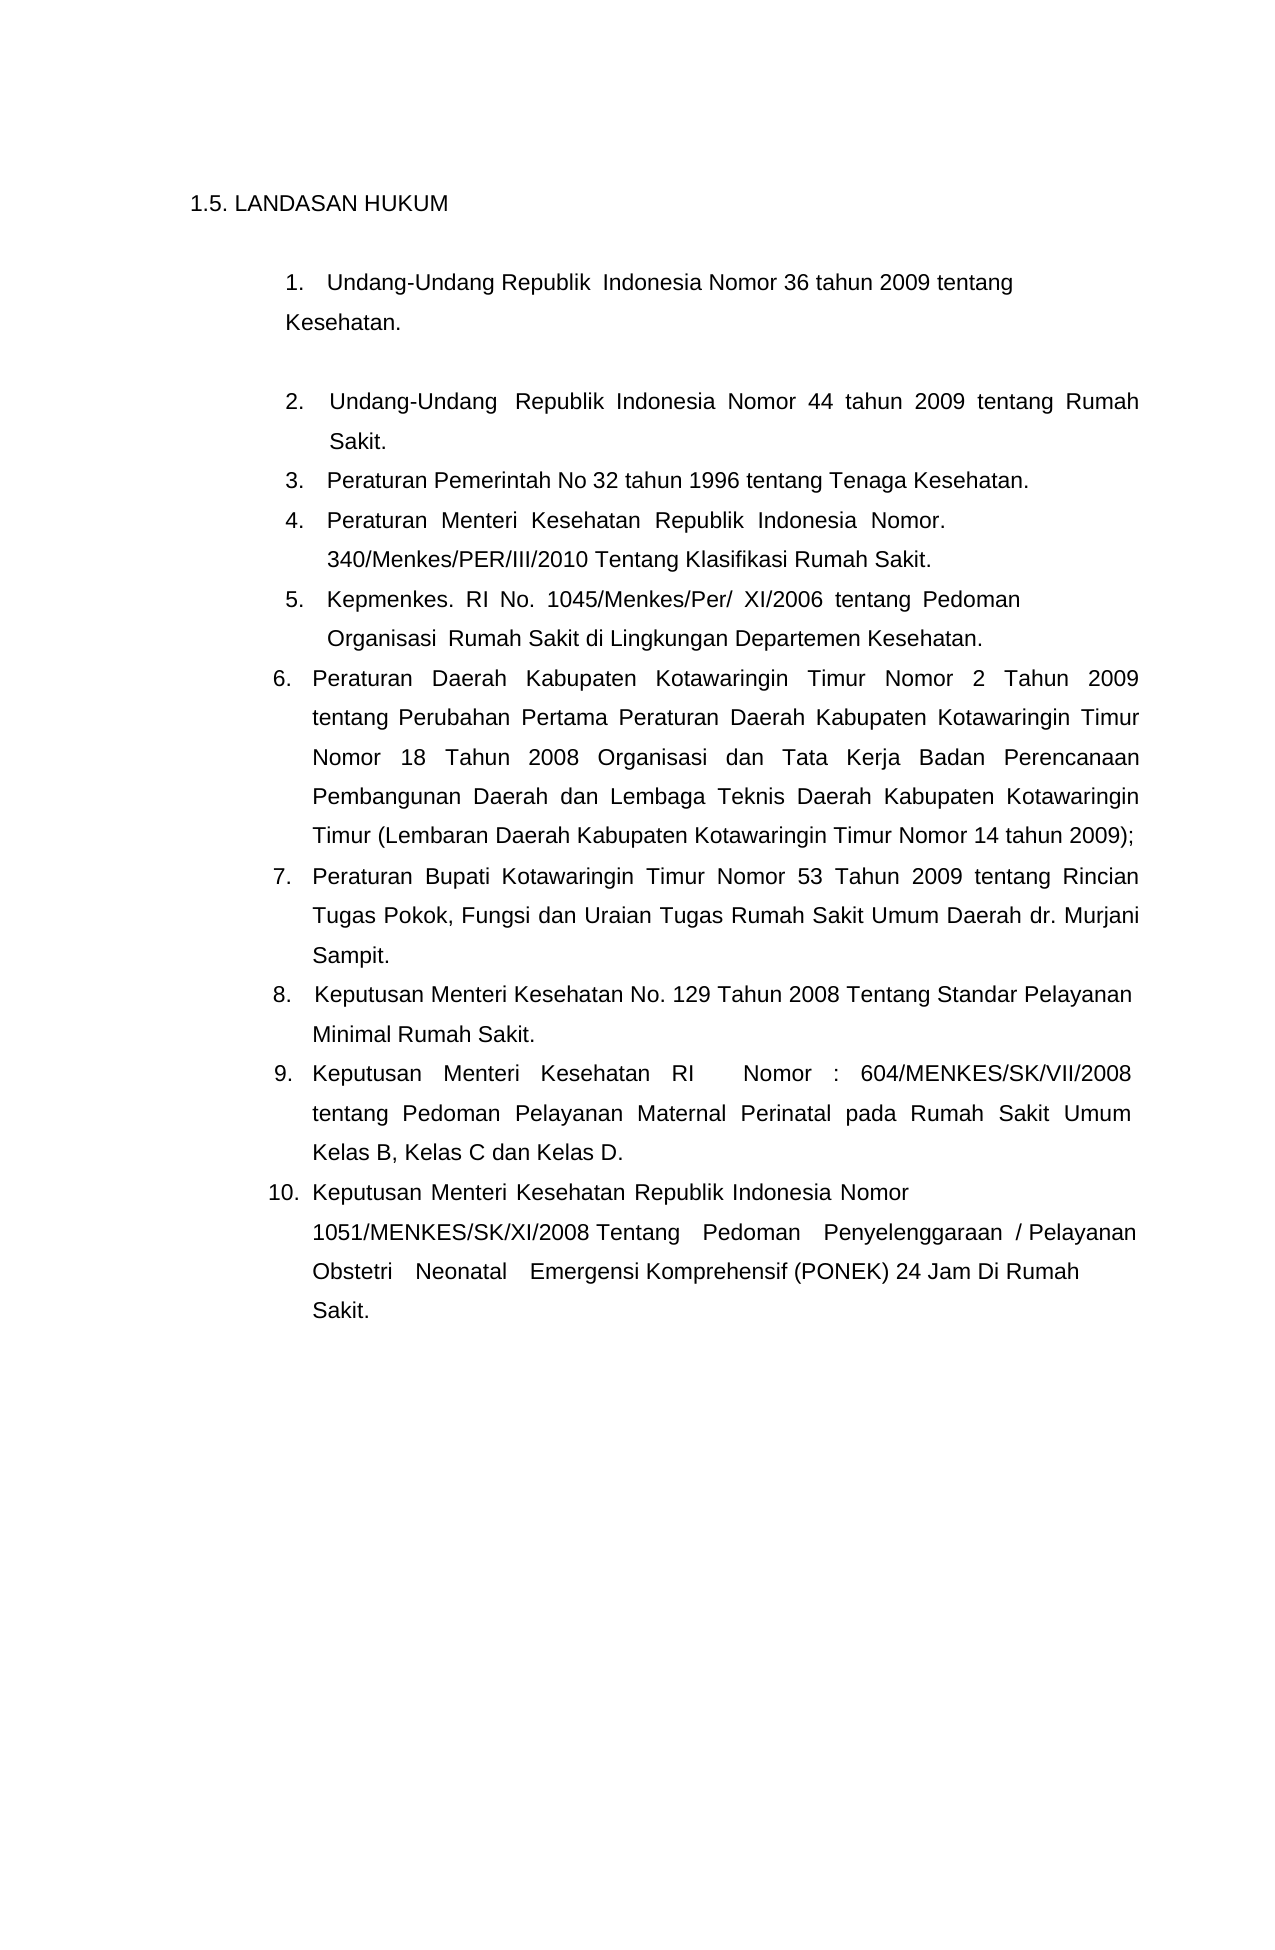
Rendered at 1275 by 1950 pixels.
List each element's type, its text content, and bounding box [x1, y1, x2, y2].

text 1.5. LANDASAN HUKUM [190, 189, 1139, 216]
text 9. Keputusan Menteri Kesehatan RI Nomor : 604/MENKES/SK/VII/2008 tentang Pedoman Pelayanan Maternal Perinatal pada Rumah Sakit Umum Kelas B, Kelas C dan Kelas D. [235, 1060, 1132, 1165]
text 8. Keputusan Menteri Kesehatan No. 129 Tahun 2008 Tentang Standar Pelayanan Minimal Rumah Sakit. [273, 981, 1139, 1047]
text 7. Peraturan Bupati Kotawaringin Timur Nomor 53 Tahun 2009 tentang Rincian Tugas Pokok, Fungsi dan Uraian Tugas Rumah Sakit Umum Daerah dr. Murjani Sampit. [273, 863, 1139, 968]
text 3. Peraturan Pemerintah No 32 tahun 1996 tentang Tenaga Kesehatan. [285, 467, 1139, 493]
text 1. Undang-Undang Republik Indonesia Nomor 36 tahun 2009 tentang Kesehatan. [285, 269, 1139, 335]
text 6. Peraturan Daerah Kabupaten Kotawaringin Timur Nomor 2 Tahun 2009 tentang Perubahan Pertama Peraturan Daerah Kabupaten Kotawaringin Timur Nomor 18 Tahun 2008 Organisasi dan Tata Kerja Badan Perencanaan Pembangunan Daerah dan Lembaga Teknis Daerah Kabupaten Kotawaringin Timur (Lembaran Daerah Kabupaten Kotawaringin Timur Nomor 14 tahun 2009); [273, 664, 1139, 849]
text 4. Peraturan Menteri Kesehatan Republik Indonesia Nomor. 340/Menkes/PER/III/2010 Tentang Klasifikasi Rumah Sakit. [285, 507, 1139, 572]
text 5. Kepmenkes. RI No. 1045/Menkes/Per/ XI/2006 tentang Pedoman Organisasi Rumah Sakit di Lingkungan Departemen Kesehatan. [285, 586, 1139, 651]
text 10. Keputusan Menteri Kesehatan Republik Indonesia Nomor 1051/MENKES/SK/XI/2008 Tentang Pedoman Penyelenggaraan / Pelayanan Obstetri Neonatal Emergensi Komprehensif (PONEK) 24 Jam Di Rumah Sakit. [179, 1179, 1139, 1324]
text 2. Undang-Undang Republik Indonesia Nomor 44 tahun 2009 tentang Rumah Sakit. [285, 388, 1139, 454]
